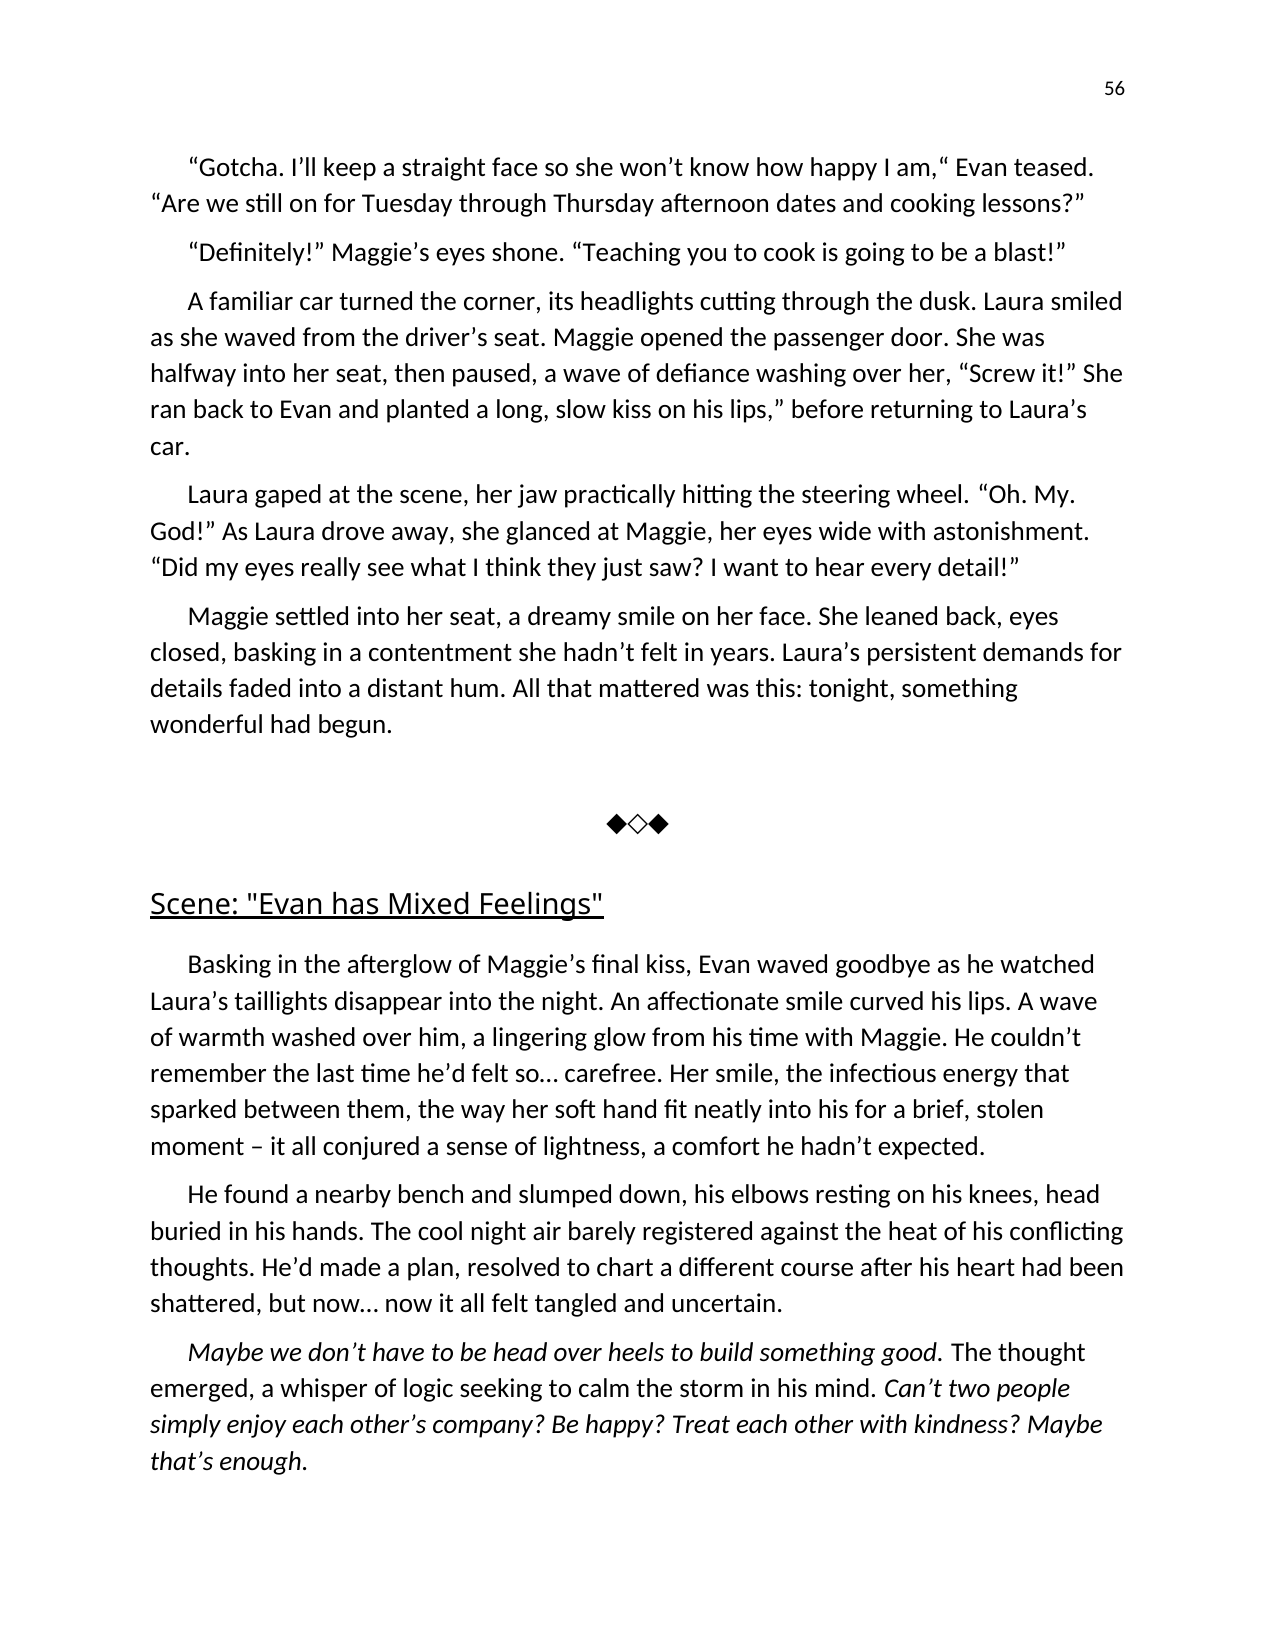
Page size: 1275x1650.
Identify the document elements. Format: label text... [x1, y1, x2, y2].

text “Gotcha. I’ll keep a straight face so she won’t know how happy I am,“ Evan teased. “Are we still on for Tuesday through Thursday afternoon dates and cooking lessons?” [150, 150, 1125, 219]
text “Definitely!” Maggie’s eyes shone. “Teaching you to cook is going to be a blast!” [150, 235, 1125, 268]
text He found a nearby bench and slumped down, his elbows resting on his knees, head buried in his hands. The cool night air barely registered against the heat of his conflicting thoughts. He’d made a plan, resolved to chart a different course after his heart had been shattered, but now… now it all felt tangled and uncertain. [150, 1178, 1125, 1319]
text ◆◇◆ [150, 805, 1125, 838]
text Maybe we don’t have to be head over heels to build something good. The thought emerged, a whisper of logic seeking to calm the storm in his mind. Can’t two people simply enjoy each other’s company? Be happy? Treat each other with kindness? Maybe that’s enough. [150, 1335, 1125, 1477]
text A familiar car turned the corner, its headlights cutting through the dusk. Laura smiled as she waved from the driver’s seat. Maggie opened the passenger door. She was halfway into her seat, then paused, a wave of defiance washing over her, “Screw it!” She ran back to Evan and planted a long, slow kiss on his lips,” before returning to Laura’s car. [150, 284, 1125, 462]
text Maggie settled into her seat, a dreamy smile on her face. She leaned back, eyes closed, basking in a contentment she hadn’t felt in years. Laura’s persistent demands for details faded into a distant hum. All that mattered was this: tonight, something wonderful had begun. [150, 599, 1125, 741]
subtitle Scene: "Evan has Mixed Feelings" [150, 883, 1125, 923]
text Basking in the afterglow of Maggie’s final kiss, Evan waved goodbye as he watched Laura’s taillights disappear into the night. An affectionate smile curved his lips. A wave of warmth washed over him, a lingering glow from his time with Maggie. He couldn’t remember the last time he’d felt so… carefree. Her smile, the infectious energy that sparked between them, the way her soft hand fit neatly into his for a brief, stolen moment – it all conjured a sense of lightness, a comfort he hadn’t expected. [150, 948, 1125, 1162]
text Laura gaped at the scene, her jaw practically hitting the steering wheel. “Oh. My. God!” As Laura drove away, she glanced at Maggie, her eyes wide with astonishment. “Did my eyes really see what I think they just saw? I want to hear every detail!” [150, 477, 1125, 583]
